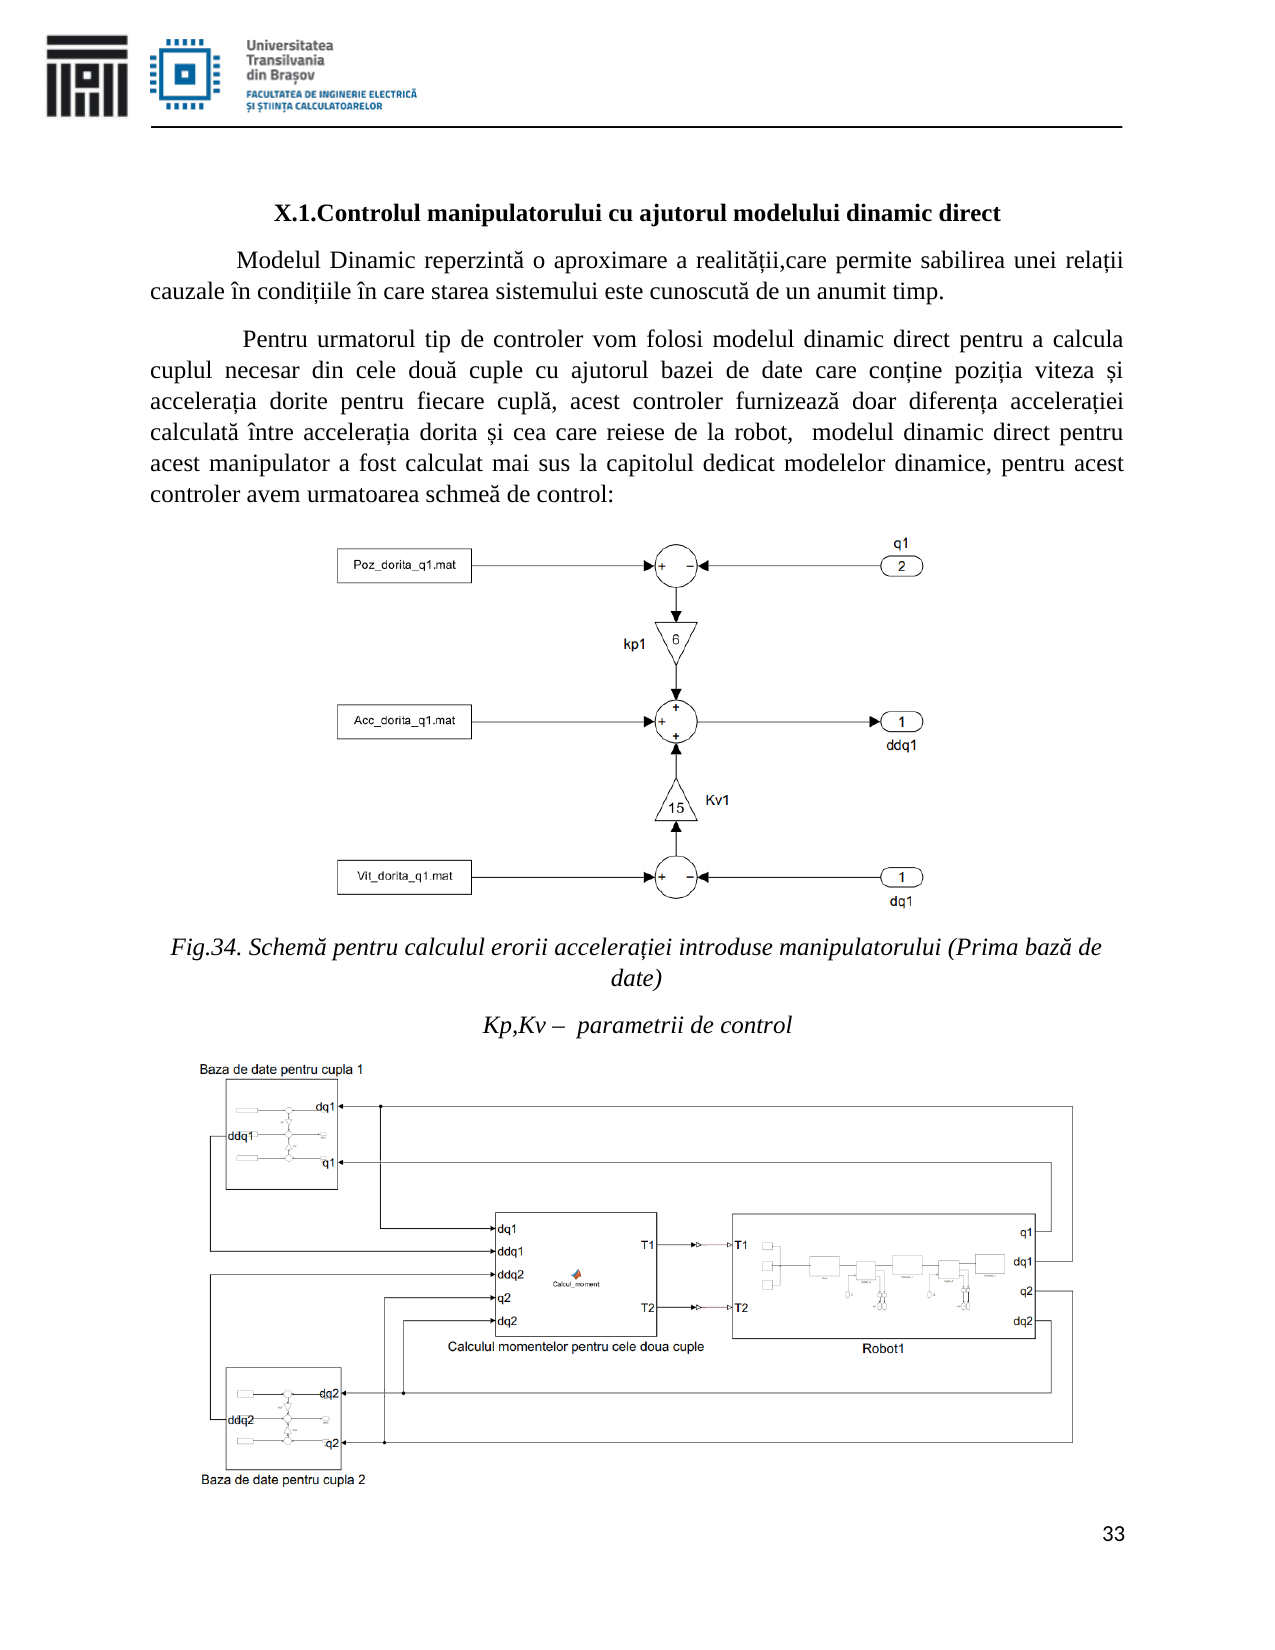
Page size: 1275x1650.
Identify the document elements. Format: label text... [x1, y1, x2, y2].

picture [41, 31, 133, 122]
text Modelul Dinamic reperzintă o aproximare a realității,care permite sabilirea unei relații cauzale în condițiile în care starea sistemului este cunoscută de un anumit timp. [150, 245, 1125, 305]
picture [150, 39, 417, 113]
text Kp,Kv – parametrii de control [150, 1010, 1125, 1039]
picture [151, 117, 1122, 134]
picture [194, 1058, 1081, 1492]
text Pentru urmatorul tip de controler vom folosi modelul dinamic direct pentru a calcula cuplul necesar din cele două cuple cu ajutorul bazei de date care conține poziția viteza și accelerația dorite pentru fiecare cuplă, acest controler furnizează doar diferența accelerației calculată între accelerația dorita și cea care reiese de la robot, modelul dinamic direct pentru acest manipulator a fost calculat mai sus la capitolul dedicat modelelor dinamice, pentru acest controler avem urmatoarea schmeă de control: [150, 324, 1125, 508]
text Fig.34. Schemă pentru calculul erorii accelerației introduse manipulatorului (Prima bază de date) [150, 932, 1125, 991]
picture [326, 527, 949, 913]
text X.1.Controlul manipulatorului cu ajutorul modelului dinamic direct [150, 198, 1125, 226]
